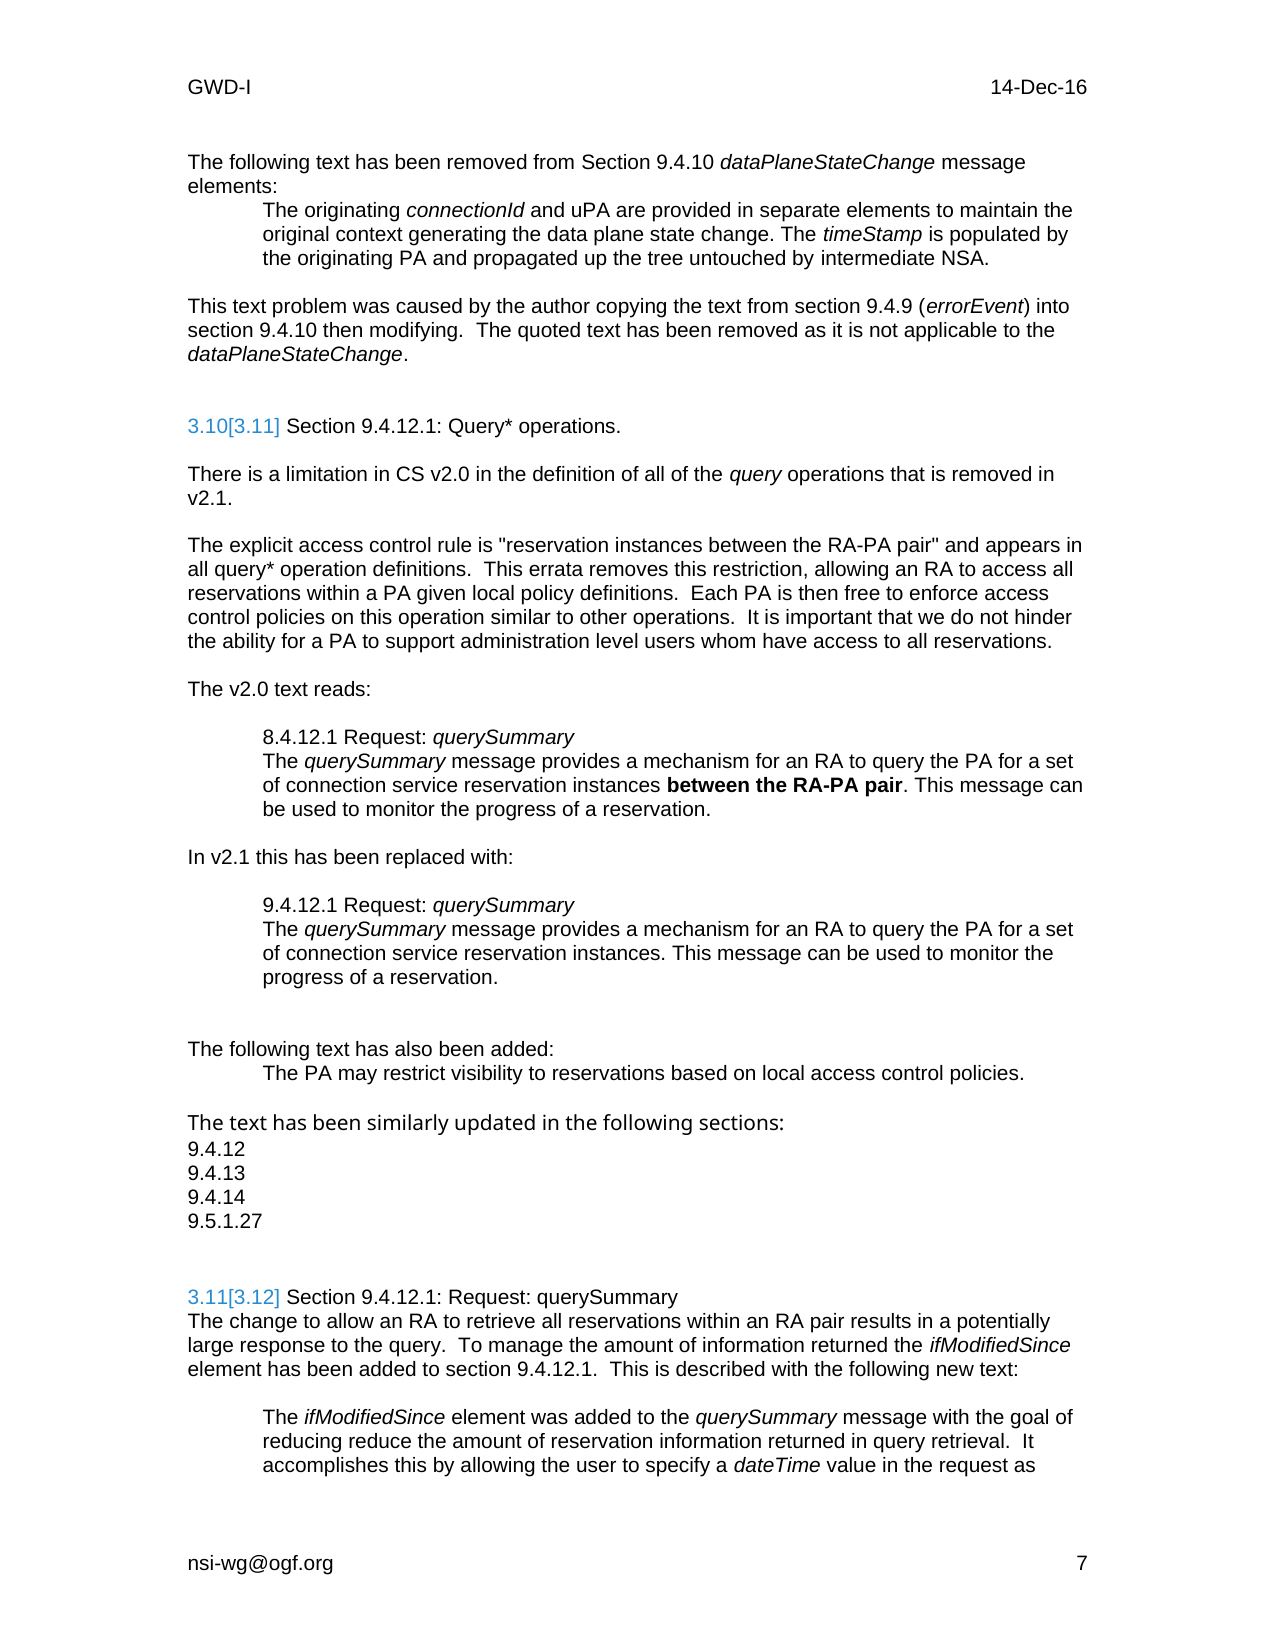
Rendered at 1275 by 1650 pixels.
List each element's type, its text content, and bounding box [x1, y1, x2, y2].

text The v2.0 text reads: [187, 677, 1087, 701]
text The text has been similarly updated in the following sections: [187, 1108, 1087, 1137]
text The explicit access control rule is "reservation instances between the RA-PA pair" and appears in all query* operation definitions. This errata removes this restriction, allowing an RA to access all reservations within a PA given local policy definitions. Each PA is then free to enforce access control policies on this operation similar to other operations. It is important that we do not hinder the ability for a PA to support administration level users whom have access to all reservations. [187, 533, 1087, 653]
text The PA may restrict visibility to reservations based on local access control policies. [187, 1060, 1087, 1084]
text There is a limitation in CS v2.0 in the definition of all of the query operations that is removed in v2.1. [187, 461, 1087, 509]
text 9.4.13 [187, 1161, 1087, 1185]
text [262, 1405, 1087, 1477]
text The originating connectionId and uPA are provided in separate elements to maintain the original context generating the data plane state change. The timeStamp is populated by the originating PA and propagated up the tree untouched by intermediate NSA. [262, 198, 1087, 270]
text 9.5.1.27 [187, 1209, 1087, 1233]
text The querySummary message provides a mechanism for an RA to query the PA for a set of connection service reservation instances between the RA-PA pair. This message can be used to monitor the progress of a reservation. [262, 749, 1087, 821]
text 8.4.12.1 Request: querySummary [262, 725, 1087, 749]
text The querySummary message provides a mechanism for an RA to query the PA for a set of connection service reservation instances. This message can be used to monitor the progress of a reservation. [262, 917, 1087, 988]
text This text problem was caused by the author copying the text from section 9.4.9 (errorEvent) into section 9.4.10 then modifying. The quoted text has been removed as it is not applicable to the dataPlaneStateChange. [187, 294, 1087, 366]
text The following text has been removed from Section 9.4.10 dataPlaneStateChange message elements: [187, 150, 1087, 198]
subtitle Section 9.4.12.1: Request: querySummary [187, 1285, 1087, 1309]
text 9.4.12.1 Request: querySummary [262, 893, 1087, 917]
text 9.4.12 [187, 1137, 1087, 1161]
text The change to allow an RA to retrieve all reservations within an RA pair results in a potentially large response to the query. To manage the amount of information returned the ifModifiedSince element has been added to section 9.4.12.1. This is described with the following new text: [187, 1309, 1087, 1381]
text In v2.1 this has been replaced with: [187, 845, 1087, 869]
text 9.4.14 [187, 1185, 1087, 1209]
subtitle Section 9.4.12.1: Query* operations. [187, 413, 1087, 437]
text The following text has also been added: [187, 1036, 1087, 1060]
